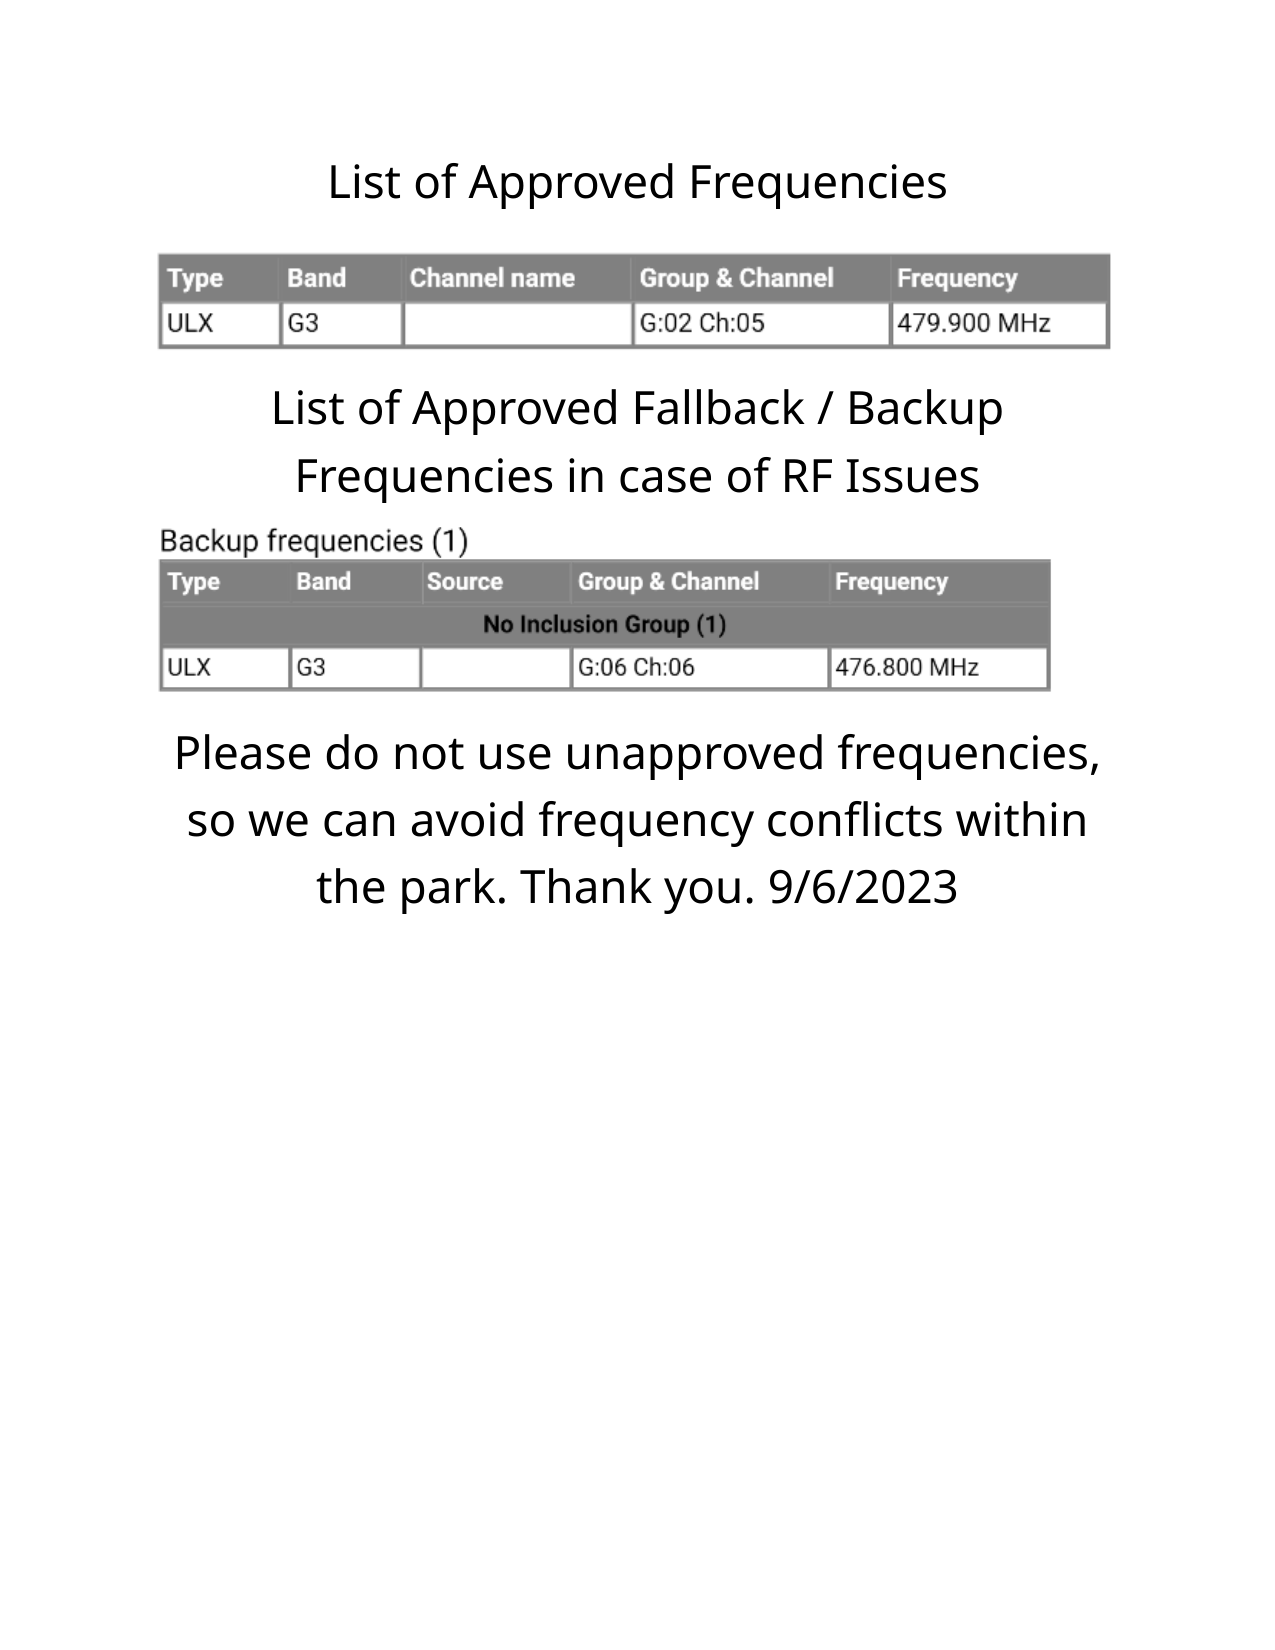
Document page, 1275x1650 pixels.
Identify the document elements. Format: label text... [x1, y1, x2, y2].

text List of Approved Fallback / Backup Frequencies in case of RF Issues [150, 376, 1125, 506]
picture [150, 233, 1125, 357]
picture [150, 527, 1125, 702]
text List of Approved Frequencies [150, 150, 1125, 212]
text Please do not use unapproved frequencies, so we can avoid frequency conflicts within the park. Thank you. 9/6/2023 [150, 720, 1125, 917]
